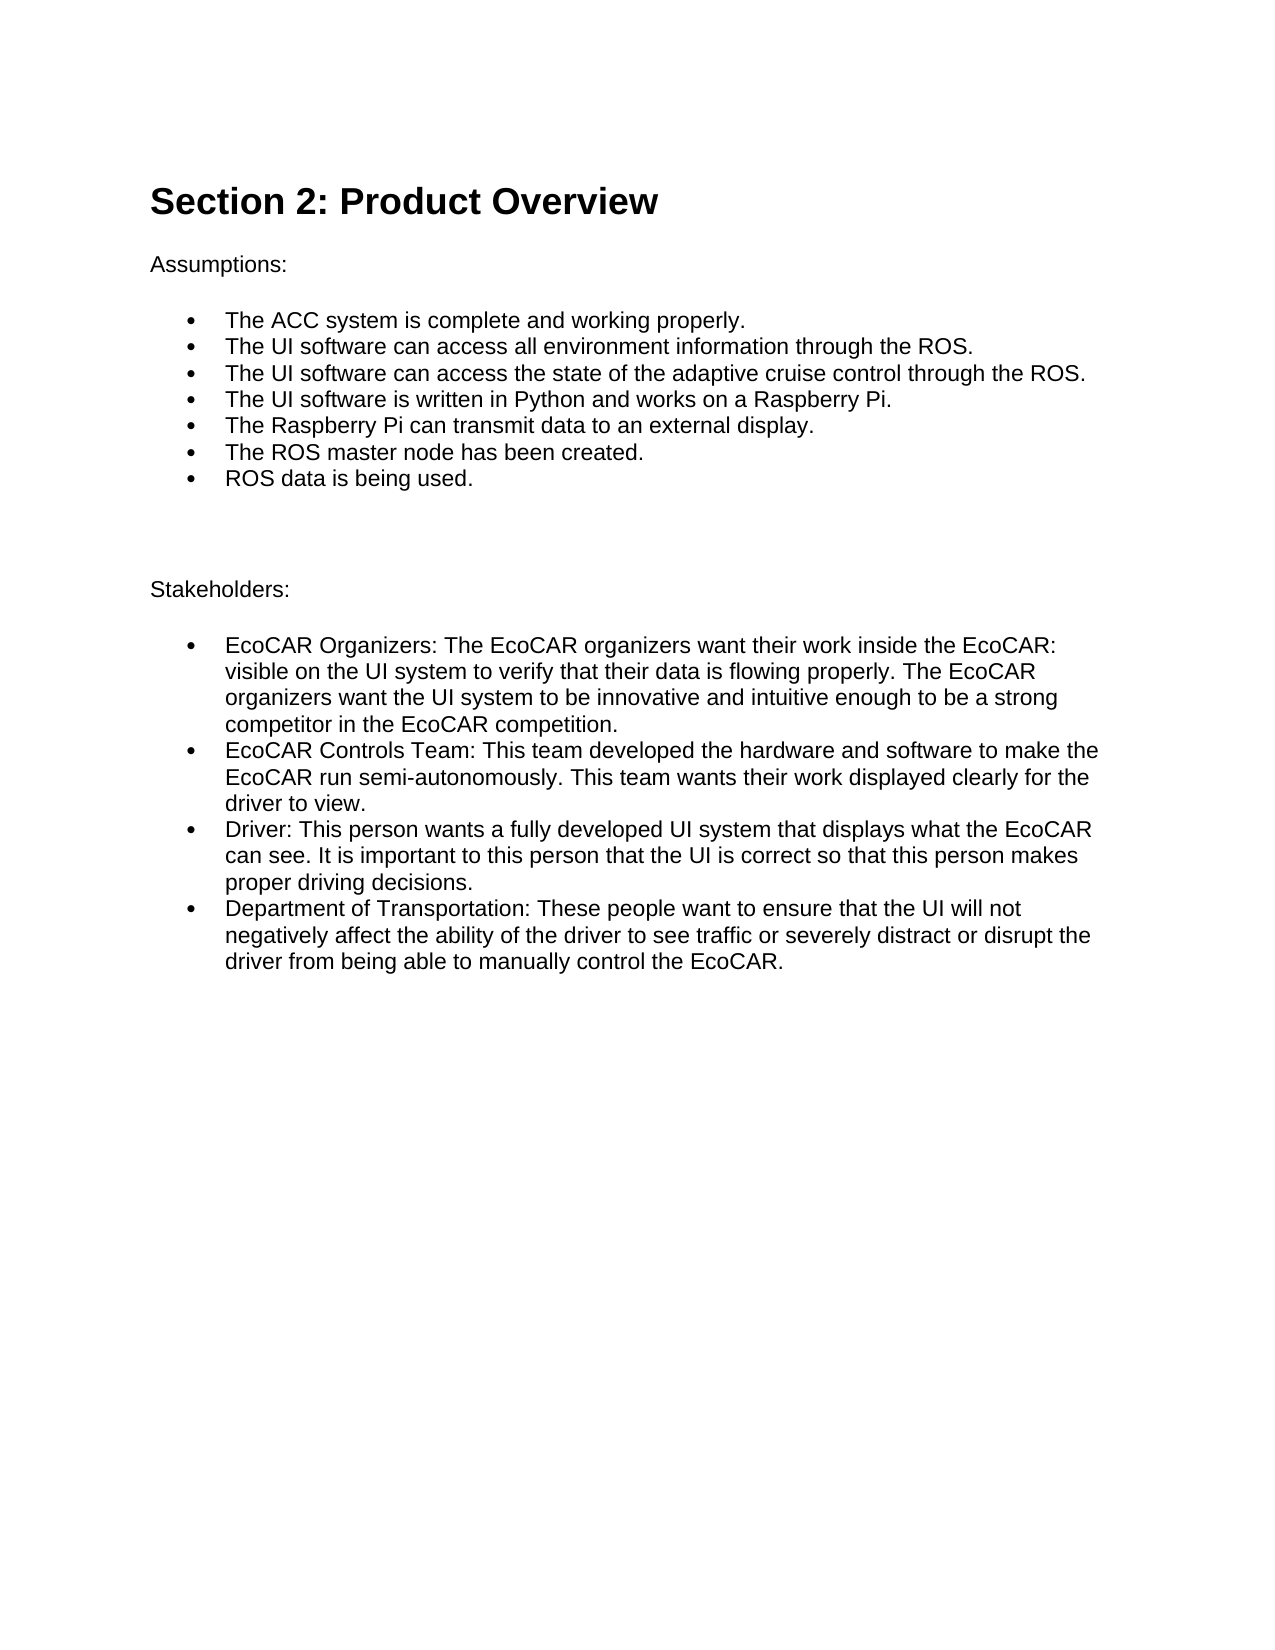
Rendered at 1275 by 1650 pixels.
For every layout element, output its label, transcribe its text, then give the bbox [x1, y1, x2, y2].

list EcoCAR Organizers: The EcoCAR organizers want their work inside the EcoCAR: visible on the UI system to verify that their data is flowing properly. The EcoCAR organizers want the UI system to be innovative and intuitive enough to be a strong competitor in the EcoCAR competition. [187, 632, 1125, 737]
list The UI software is written in Python and works on a Raspberry Pi. [187, 386, 1125, 412]
list The UI software can access all environment information through the ROS. [187, 333, 1125, 360]
list The UI software can access the state of the adaptive cruise control through the ROS. [187, 360, 1125, 386]
list EcoCAR Controls Team: This team developed the hardware and software to make the EcoCAR run semi-autonomously. This team wants their work displayed clearly for the driver to view. [187, 737, 1125, 816]
list Department of Transportation: These people want to ensure that the UI will not negatively affect the ability of the driver to see traffic or severely distract or disrupt the driver from being able to manually control the EcoCAR. [187, 895, 1125, 974]
text Section 2: Product Overview [150, 179, 1125, 222]
list Driver: This person wants a fully developed UI system that displays what the EcoCAR can see. It is important to this person that the UI is correct so that this person makes proper driving decisions. [187, 816, 1125, 895]
list The ACC system is complete and working properly. [187, 307, 1125, 333]
list The Raspberry Pi can transmit data to an external display. [187, 412, 1125, 439]
text Assumptions: [150, 251, 1125, 278]
list ROS data is being used. [187, 465, 1125, 491]
text Stakeholders: [150, 576, 1125, 602]
list The ROS master node has been created. [187, 439, 1125, 465]
